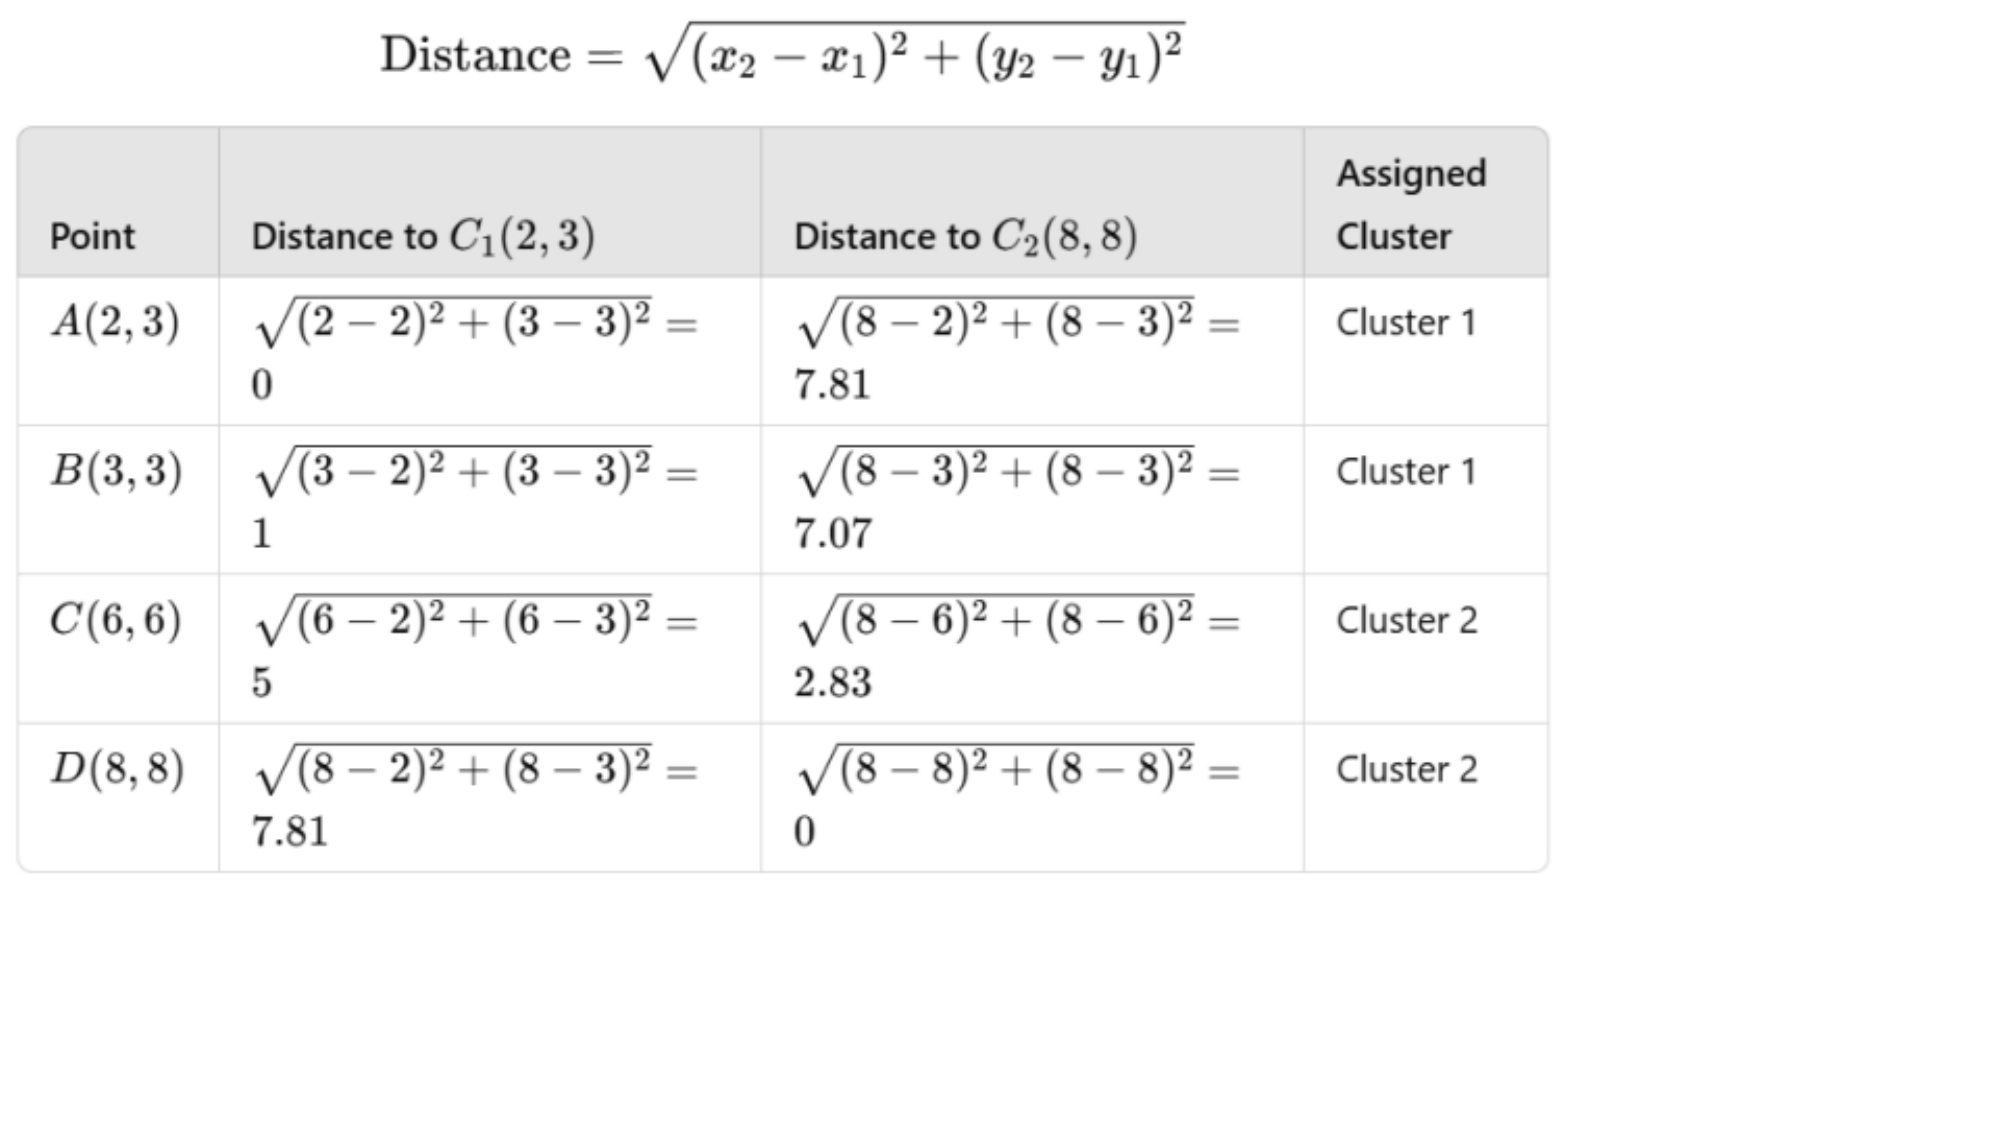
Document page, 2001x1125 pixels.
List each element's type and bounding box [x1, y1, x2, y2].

picture [0, 0, 1564, 884]
